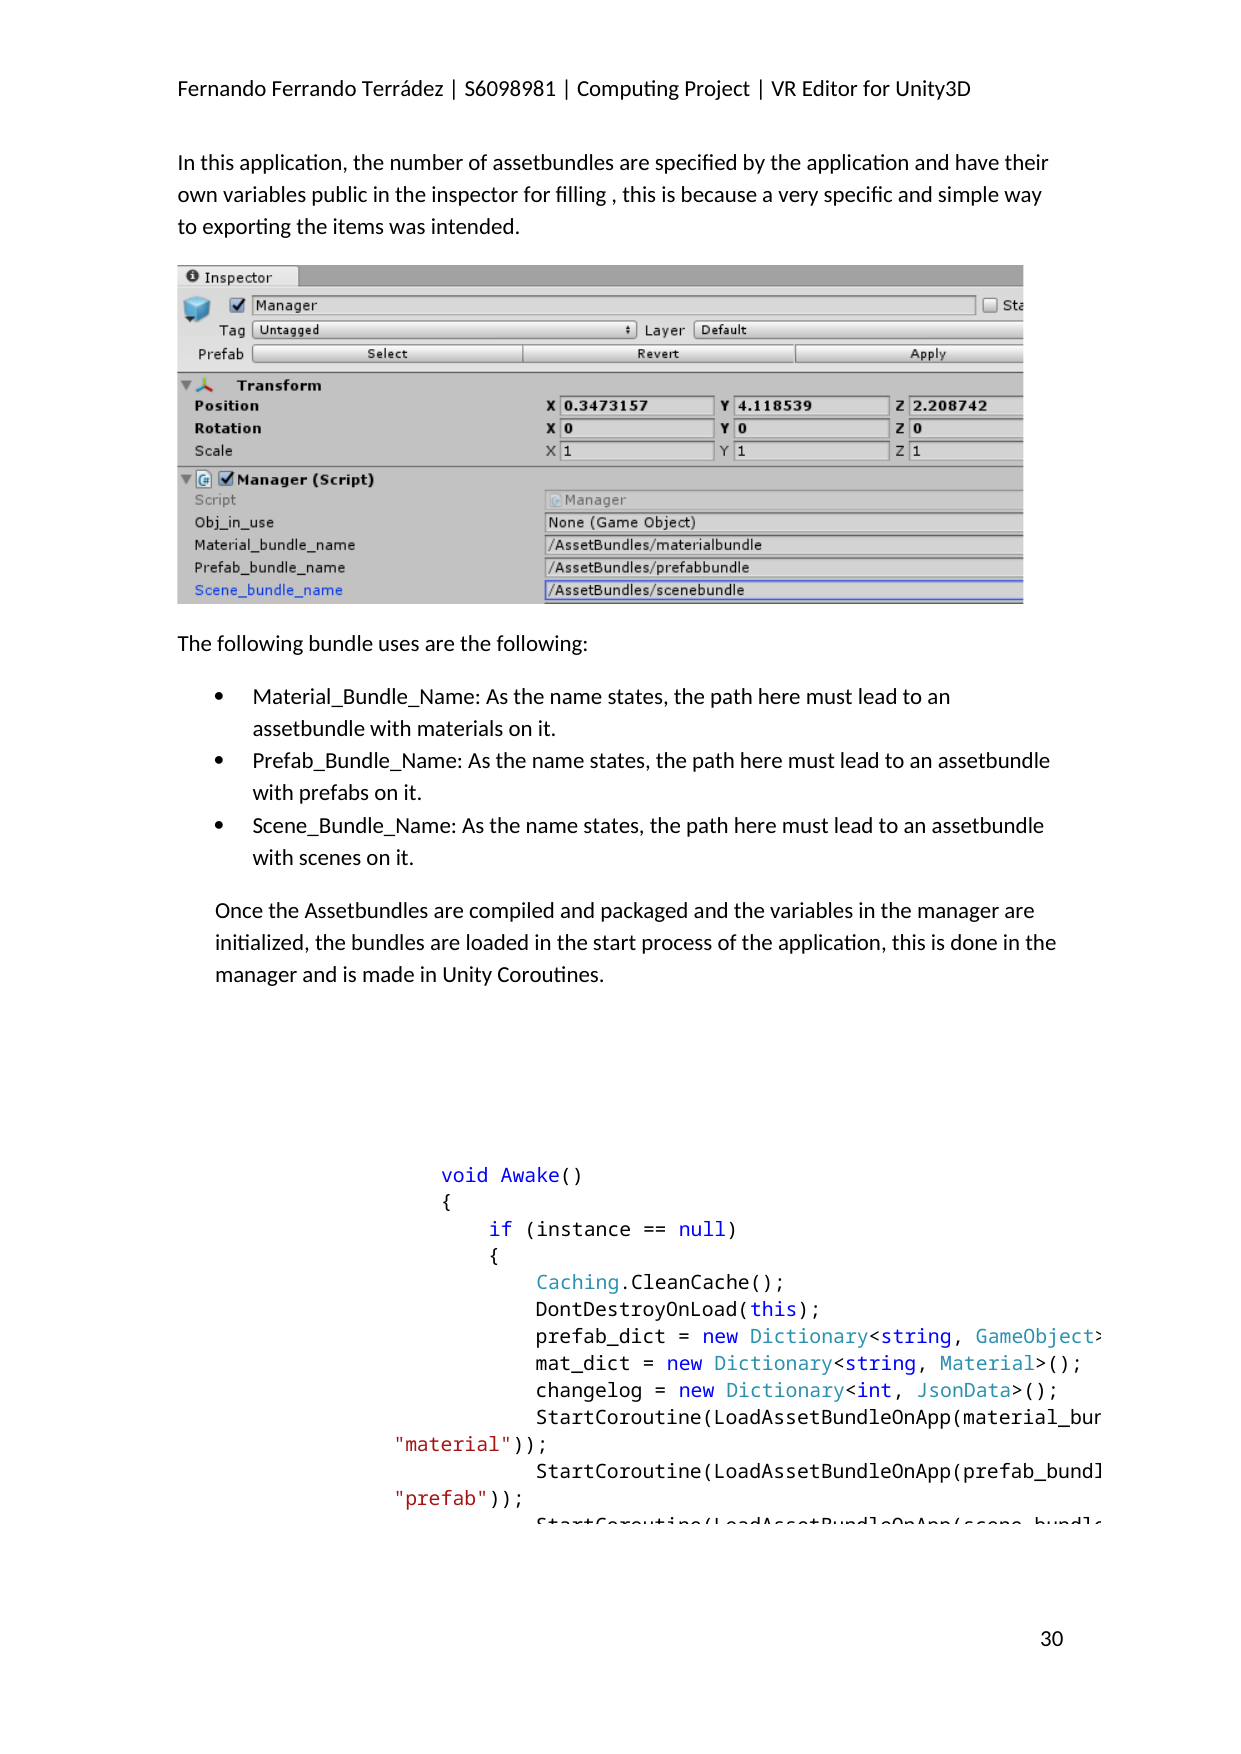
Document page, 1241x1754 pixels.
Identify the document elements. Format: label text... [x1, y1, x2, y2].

text The following bundle uses are the following: [177, 629, 1063, 657]
list Material_Bundle_Name: As the name states, the path here must lead to an assetbundle with materials on it. [215, 682, 1063, 742]
list Prefab_Bundle_Name: As the name states, the path here must lead to an assetbundle with prefabs on it. [215, 746, 1063, 807]
text Once the Assetbundles are compiled and packaged and the variables in the manager are initialized, the bundles are loaded in the start process of the application, this is done in the manager and is made in Unity Coroutines. [215, 896, 1063, 988]
text In this application, the number of assetbundles are specified by the application and have their own variables public in the inspector for filling , this is because a very specific and simple way to exporting the items was intended. [177, 148, 1063, 240]
list Scene_Bundle_Name: As the name states, the path here must lead to an assetbundle with scenes on it. [215, 811, 1063, 871]
picture [177, 265, 1024, 604]
